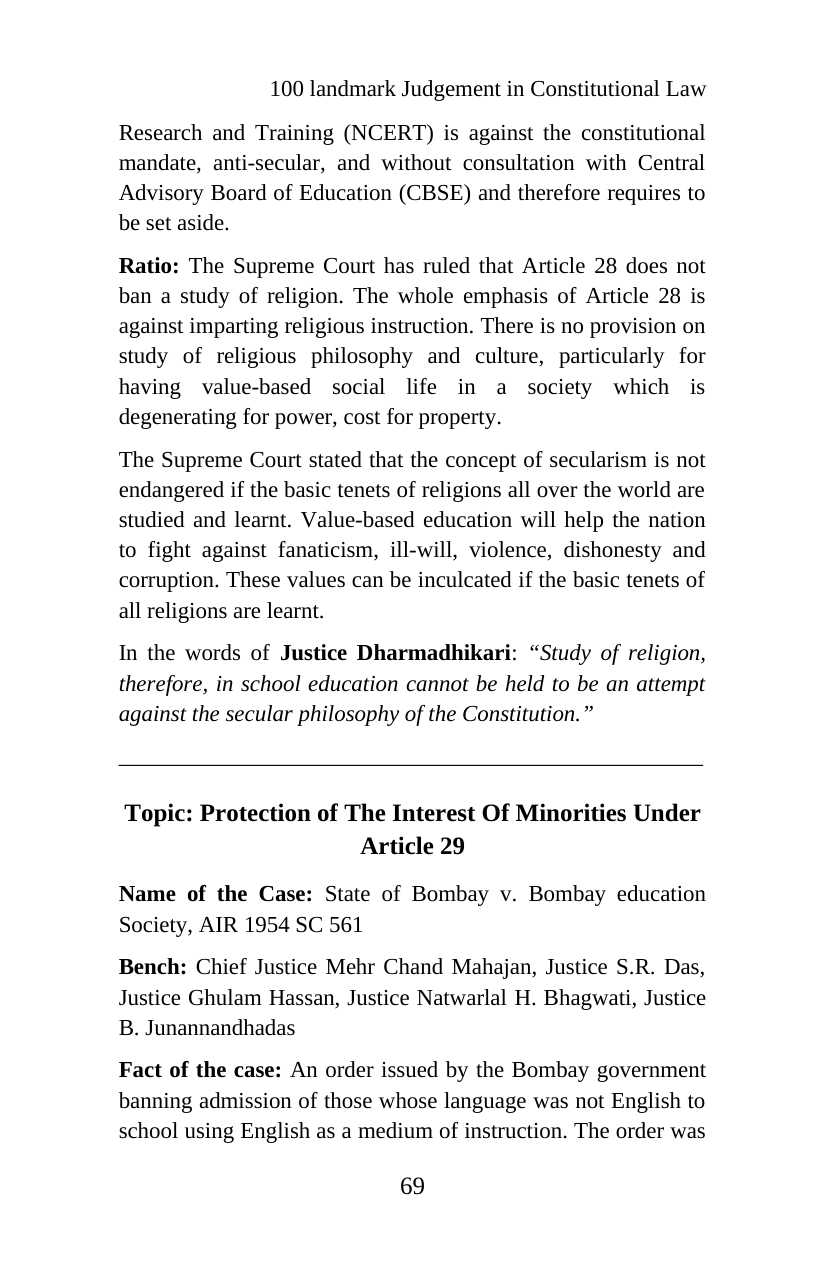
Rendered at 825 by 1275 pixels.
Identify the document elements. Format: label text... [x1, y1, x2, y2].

text Ratio: The Supreme Court has ruled that Article 28 does not ban a study of religion. The whole emphasis of Article 28 is against imparting religious instruction. There is no provision on study of religious philosophy and culture, particularly for having value-based social life in a society which is degenerating for power, cost for property. [118, 252, 706, 429]
text The Supreme Court stated that the concept of secularism is not endangered if the basic tenets of religions all over the world are studied and learnt. Value-based education will help the nation to fight against fanaticism, ill-will, violence, dishonesty and corruption. These values can be inculcated if the basic tenets of all religions are learnt. [118, 446, 706, 623]
subtitle Topic: Protection of The Interest Of Minorities Under Article 29 [118, 798, 706, 859]
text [118, 118, 706, 236]
text In the words of Justice Dharmadhikari: “Study of religion, therefore, in school education cannot be held to be an attempt against the secular philosophy of the Constitution.” [118, 639, 706, 726]
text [118, 1056, 706, 1143]
text ___________________________________________________ [118, 742, 706, 769]
text Name of the Case: State of Bombay v. Bombay education Society, AIR 1954 SC 561 [118, 880, 706, 937]
text Bench: Chief Justice Mehr Chand Mahajan, Justice S.R. Das, Justice Ghulam Hassan, Justice Natwarlal H. Bhagwati, Justice B. Junannandhadas [118, 953, 706, 1040]
